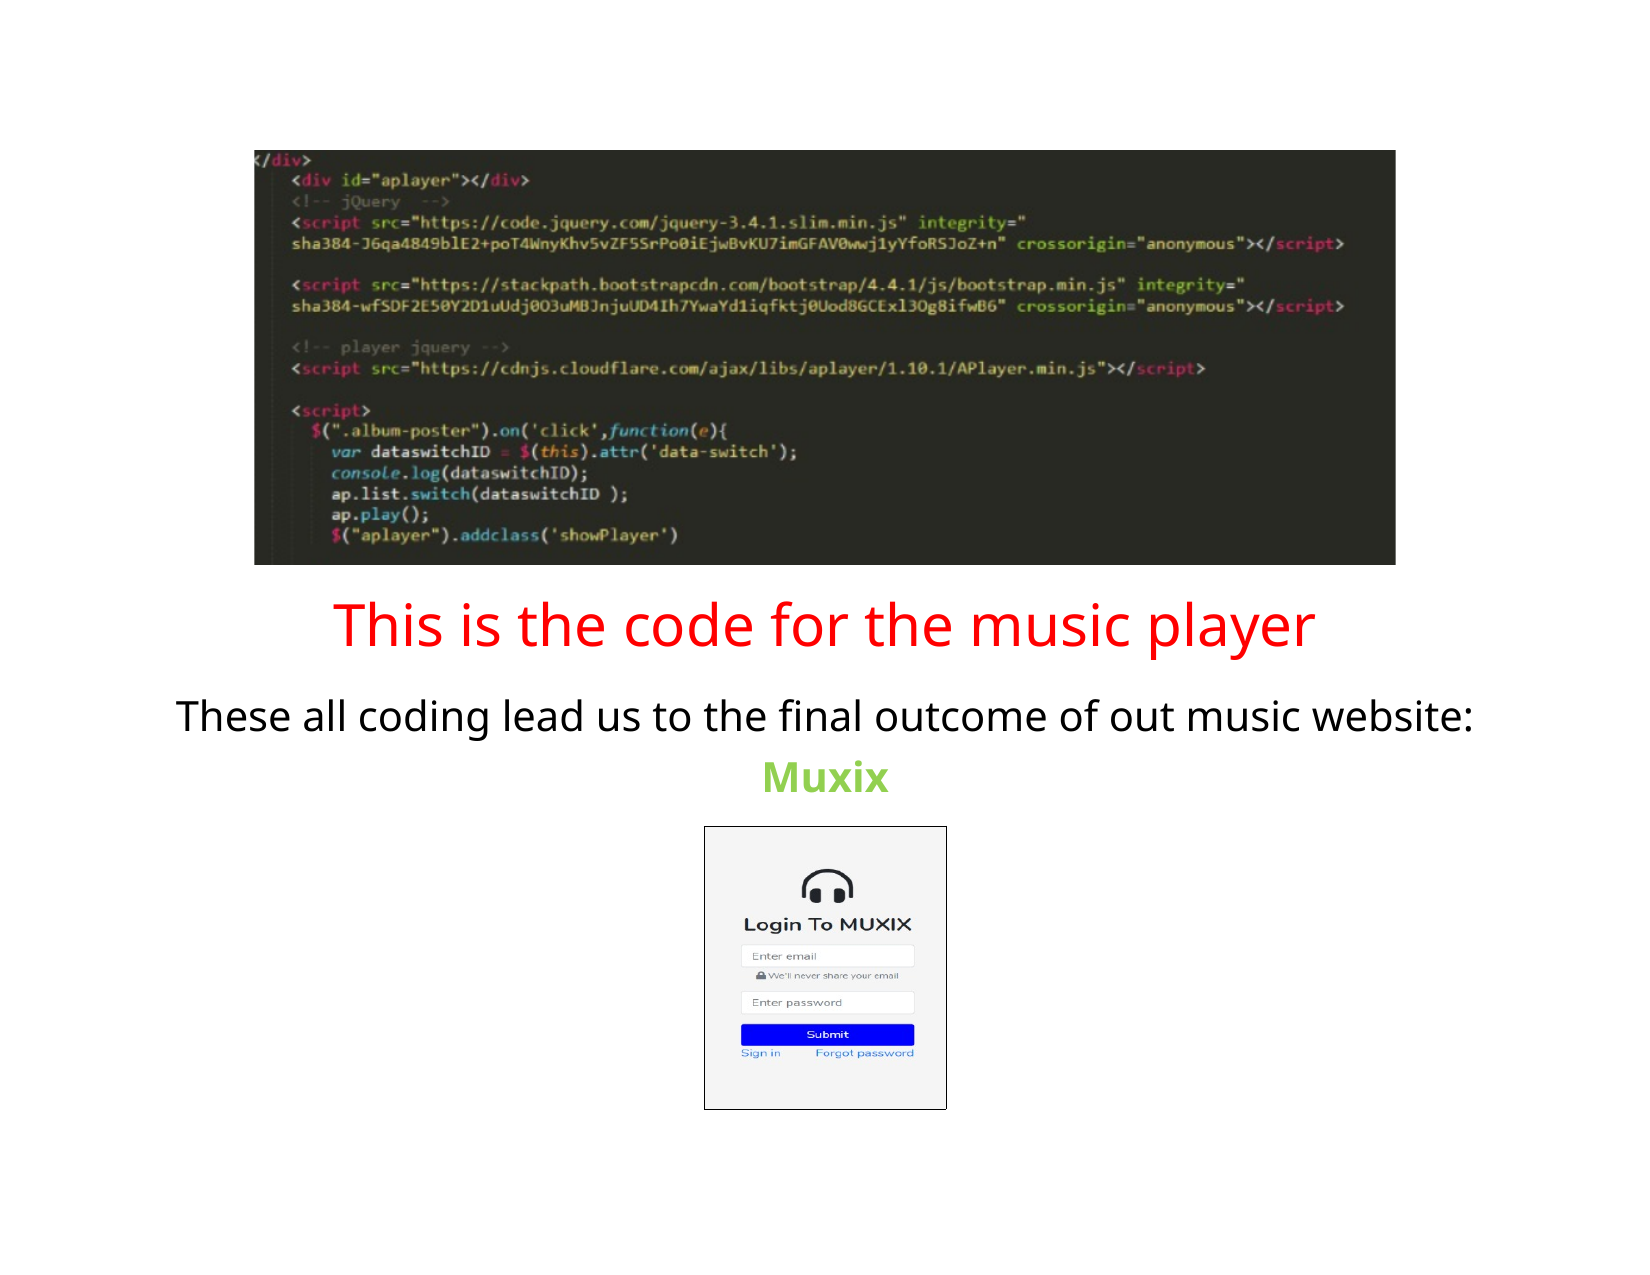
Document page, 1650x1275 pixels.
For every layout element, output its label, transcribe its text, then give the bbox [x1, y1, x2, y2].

picture [254, 150, 1396, 565]
picture [705, 827, 946, 1109]
text This is the code for the music player [150, 584, 1500, 663]
text These all coding lead us to the final outcome of out music website: Muxix [150, 686, 1500, 804]
